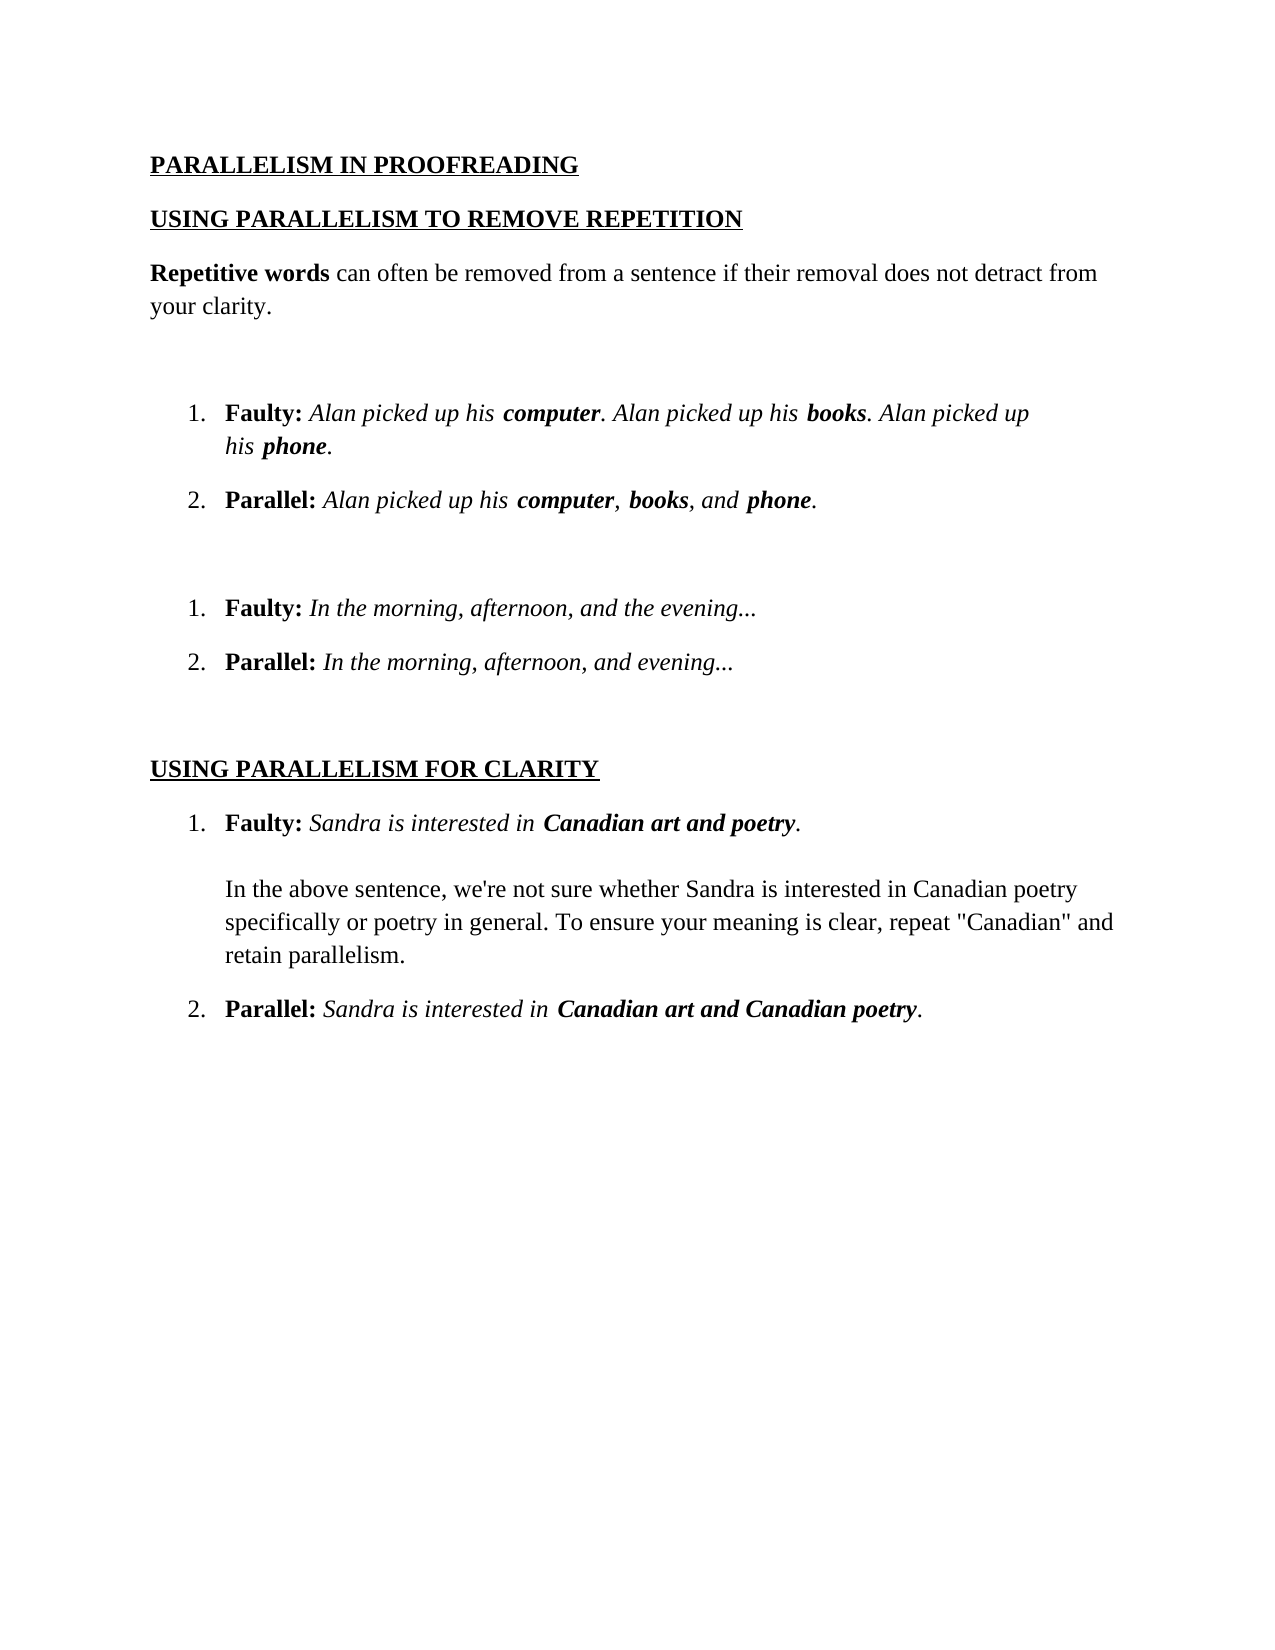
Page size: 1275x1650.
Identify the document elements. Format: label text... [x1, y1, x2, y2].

text PARALLELISM IN PROOFREADING [150, 150, 1125, 179]
list Faulty: In the morning, afternoon, and the evening... [187, 593, 1125, 622]
list Parallel: Alan picked up his computer, books, and phone. [187, 485, 1125, 514]
text Repetitive words can often be removed from a sentence if their removal does not detract from your clarity. [150, 258, 1125, 319]
text USING PARALLELISM TO REMOVE REPETITION [150, 204, 1125, 233]
list Parallel: Sandra is interested in Canadian art and Canadian poetry. [187, 994, 1125, 1023]
list Parallel: In the morning, afternoon, and evening... [187, 647, 1125, 676]
list Faulty: Sandra is interested in Canadian art and poetry. In the above sentence, we're not sure whether Sandra is interested in Canadian poetry specifically or poetry in general. To ensure your meaning is clear, repeat "Canadian" and retain parallelism. [187, 808, 1125, 969]
text USING PARALLELISM FOR CLARITY [150, 754, 1125, 783]
list Faulty: Alan picked up his computer. Alan picked up his books. Alan picked up his phone. [187, 398, 1125, 460]
